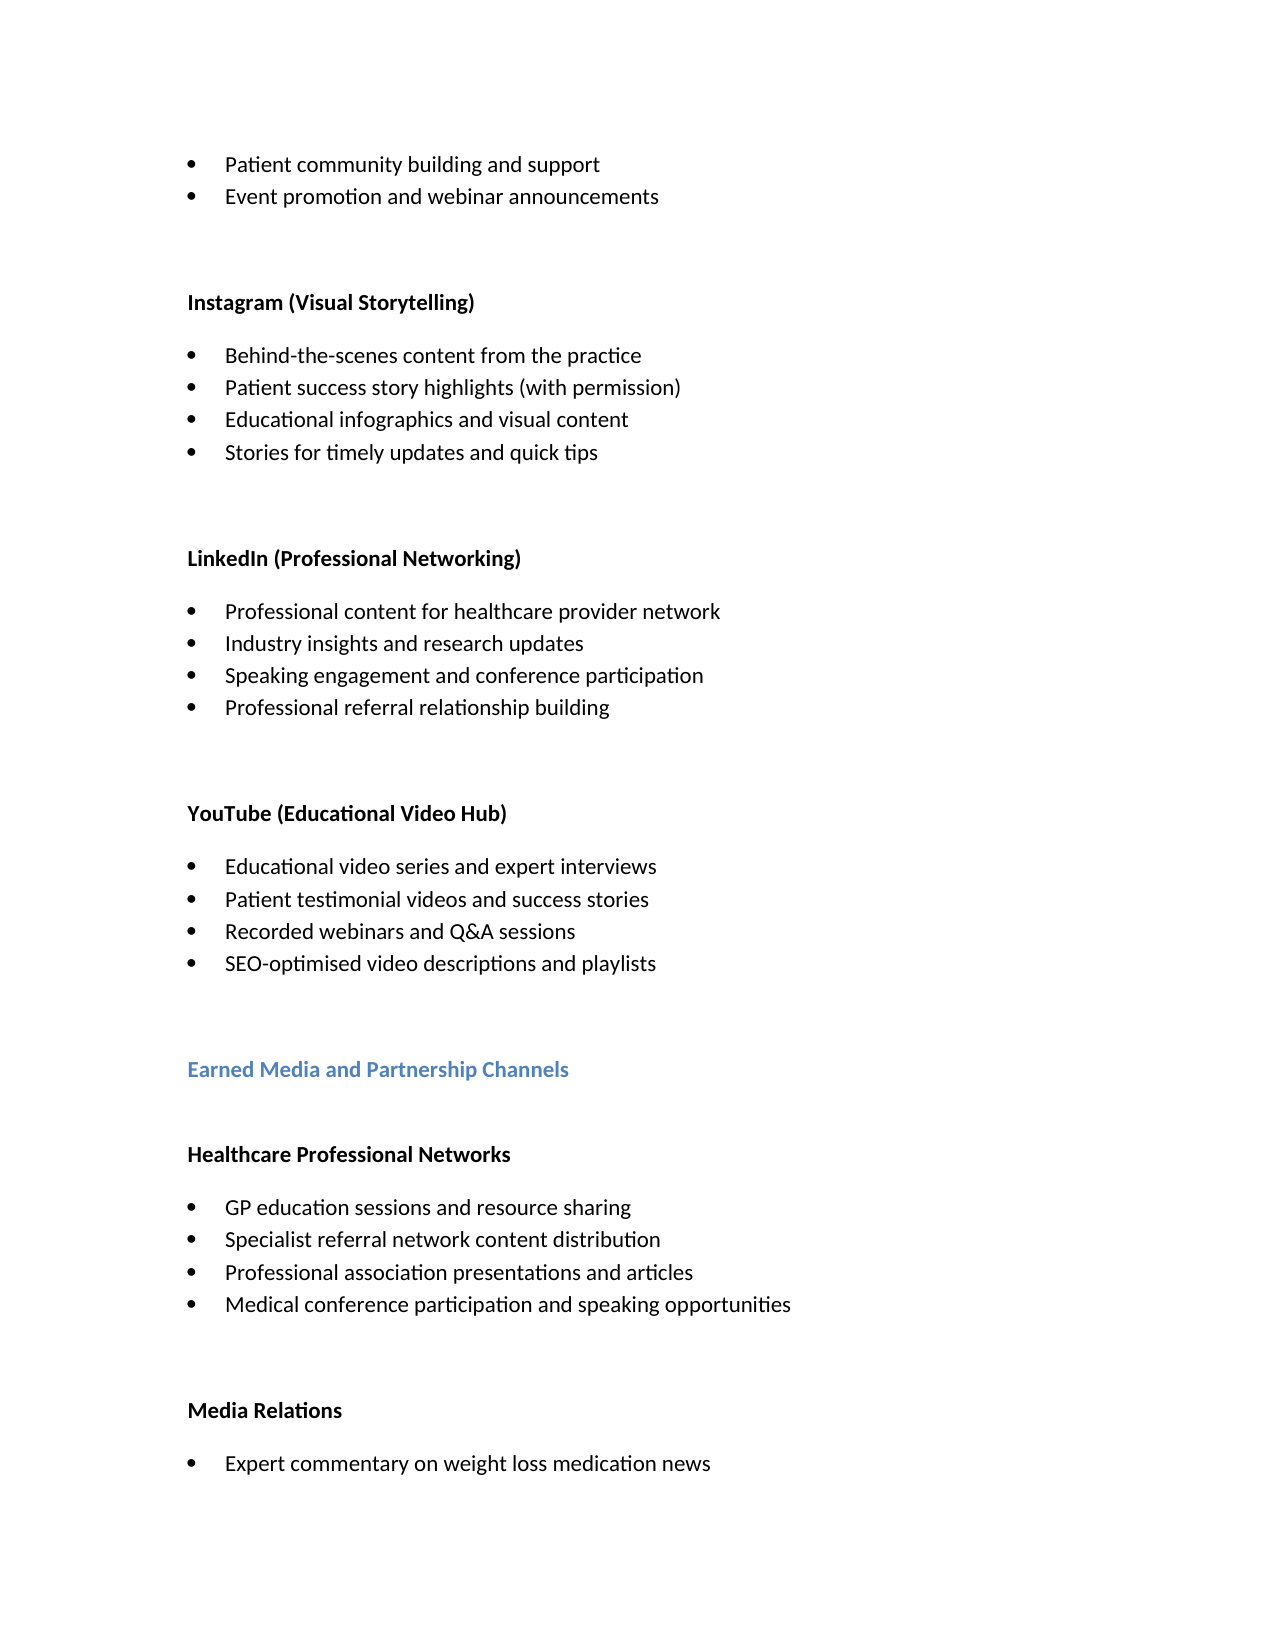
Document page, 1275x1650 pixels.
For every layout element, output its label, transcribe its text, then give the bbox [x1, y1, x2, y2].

text LinkedIn (Professional Networking) [187, 544, 1087, 572]
list GP education sessions and resource sharing [187, 1193, 1087, 1221]
list Medical conference participation and speaking opportunities [187, 1290, 1087, 1318]
text Healthcare Professional Networks [187, 1140, 1087, 1168]
list Patient community building and support [187, 150, 1087, 178]
list Stories for timely updates and quick tips [187, 438, 1087, 466]
list Specialist referral network content distribution [187, 1226, 1087, 1253]
list Professional association presentations and articles [187, 1258, 1087, 1286]
list Behind-the-scenes content from the practice [187, 341, 1087, 369]
list Educational video series and expert interviews [187, 852, 1087, 881]
list Professional referral relationship building [187, 693, 1087, 721]
text Media Relations [187, 1396, 1087, 1424]
subtitle Earned Media and Partnership Channels [187, 1055, 1087, 1083]
text YouTube (Educational Video Hub) [187, 799, 1087, 827]
list Patient testimonial videos and success stories [187, 885, 1087, 913]
text Instagram (Visual Storytelling) [187, 288, 1087, 316]
list Expert commentary on weight loss medication news [187, 1449, 1087, 1477]
list Speaking engagement and conference participation [187, 661, 1087, 689]
list Event promotion and webinar announcements [187, 182, 1087, 210]
list Educational infographics and visual content [187, 406, 1087, 434]
list SEO-optimised video descriptions and playlists [187, 949, 1087, 977]
list Recorded webinars and Q&A sessions [187, 917, 1087, 945]
list Patient success story highlights (with permission) [187, 373, 1087, 401]
list Professional content for healthcare provider network [187, 597, 1087, 625]
list Industry insights and research updates [187, 629, 1087, 657]
